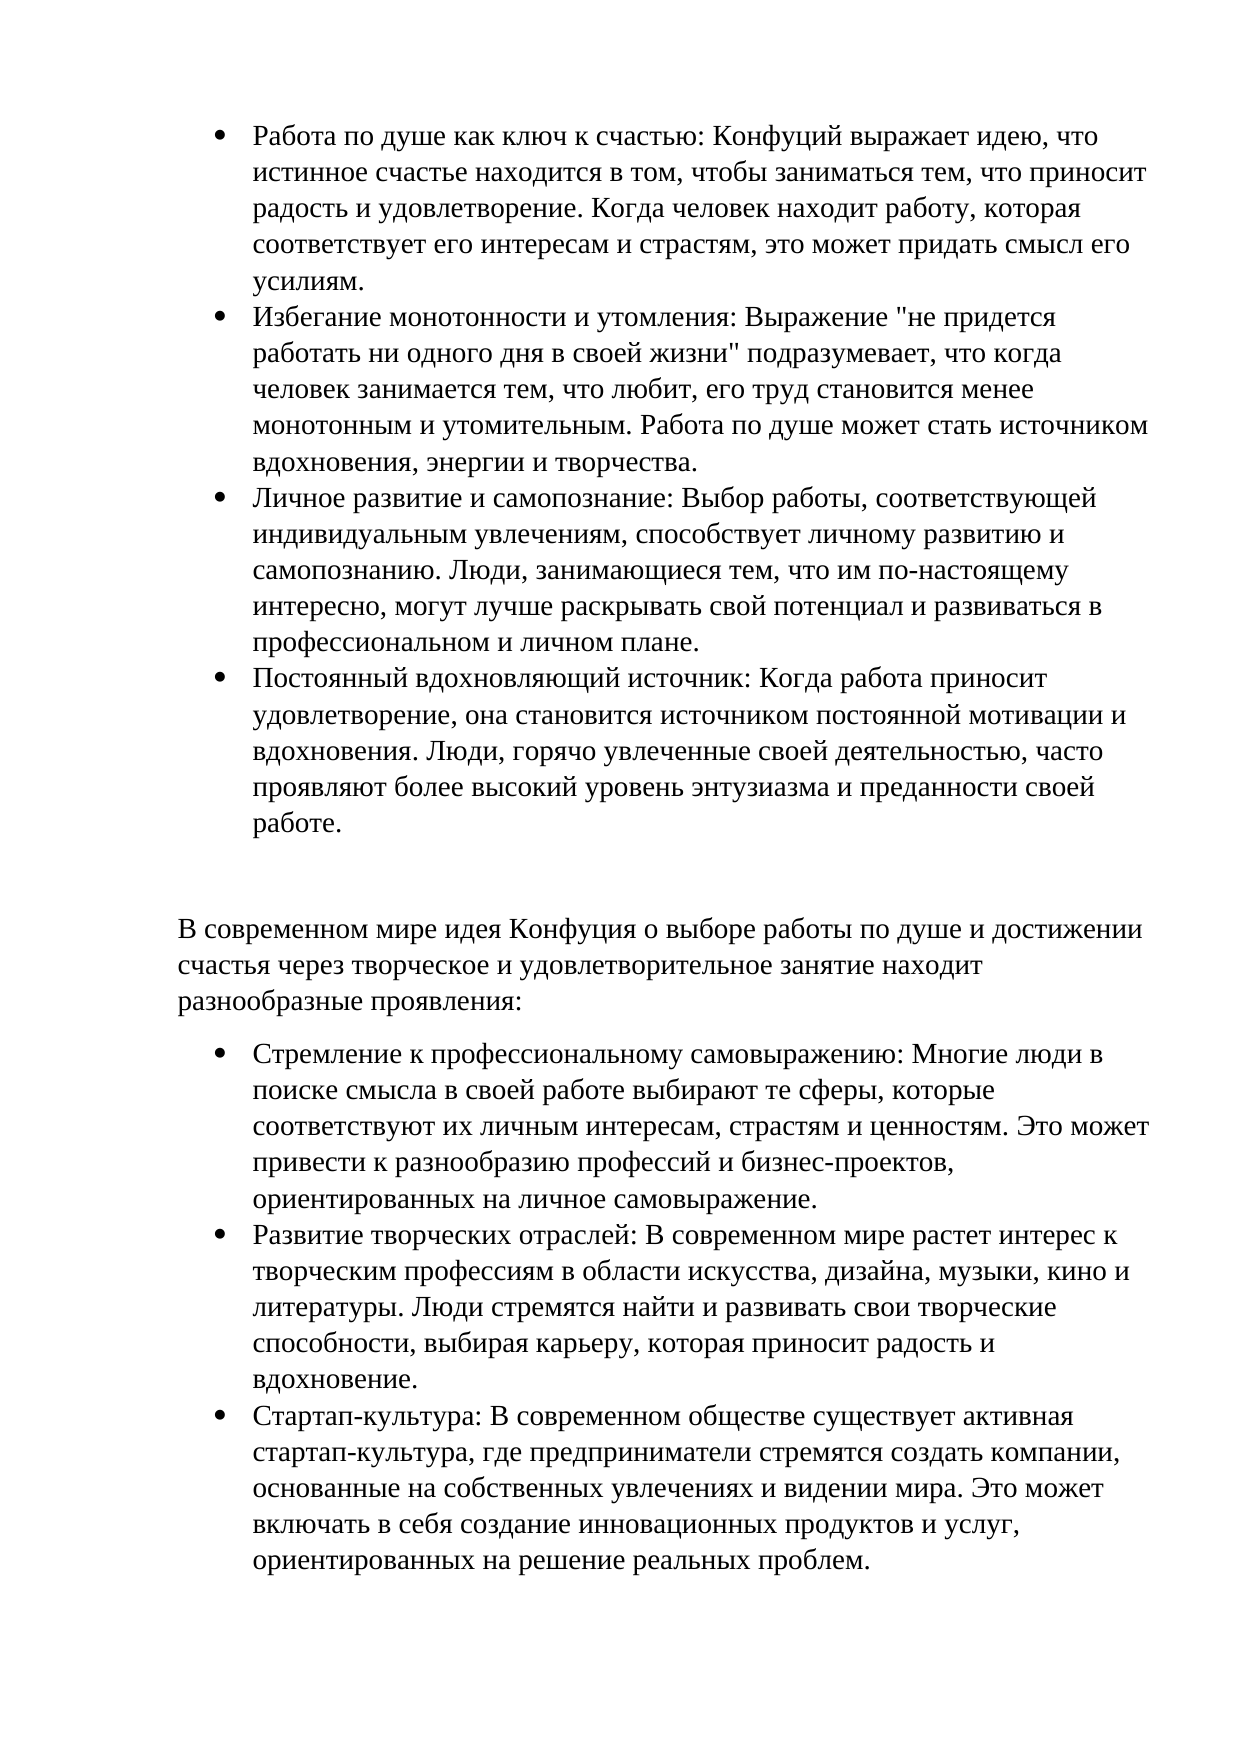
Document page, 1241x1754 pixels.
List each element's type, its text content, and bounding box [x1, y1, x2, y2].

list Личное развитие и самопознание: Выбор работы, соответствующей индивидуальным увлечениям, способствует личному развитию и самопознанию. Люди, занимающиеся тем, что им по-настоящему интересно, могут лучше раскрывать свой потенциал и развиваться в профессиональном и личном плане. [215, 480, 1152, 658]
list Стремление к профессиональному самовыражению: Многие люди в поиске смысла в своей работе выбирают те сферы, которые соответствуют их личным интересам, страстям и ценностям. Это может привести к разнообразию профессий и бизнес-проектов, ориентированных на личное самовыражение. [215, 1036, 1152, 1214]
list Работа по душе как ключ к счастью: Конфуций выражает идею, что истинное счастье находится в том, чтобы заниматься тем, что приносит радость и удовлетворение. Когда человек находит работу, которая соответствует его интересам и страстям, это может придать смысл его усилиям. [215, 118, 1152, 296]
list Постоянный вдохновляющий источник: Когда работа приносит удовлетворение, она становится источником постоянной мотивации и вдохновения. Люди, горячо увлеченные своей деятельностью, часто проявляют более высокий уровень энтузиазма и преданности своей работе. [215, 661, 1152, 839]
list Стартап-культура: В современном обществе существует активная стартап-культура, где предприниматели стремятся создать компании, основанные на собственных увлечениях и видении мира. Это может включать в себя создание инновационных продуктов и услуг, ориентированных на решение реальных проблем. [215, 1398, 1152, 1576]
list Развитие творческих отраслей: В современном мире растет интерес к творческим профессиям в области искусства, дизайна, музыки, кино и литературы. Люди стремятся найти и развивать свои творческие способности, выбирая карьеру, которая приносит радость и вдохновение. [215, 1217, 1152, 1395]
text В современном мире идея Конфуция о выборе работы по душе и достижении счастья через творческое и удовлетворительное занятие находит разнообразные проявления: [177, 911, 1152, 1017]
list Избегание монотонности и утомления: Выражение "не придется работать ни одного дня в своей жизни" подразумевает, что когда человек занимается тем, что любит, его труд становится менее монотонным и утомительным. Работа по душе может стать источником вдохновения, энергии и творчества. [215, 299, 1152, 477]
